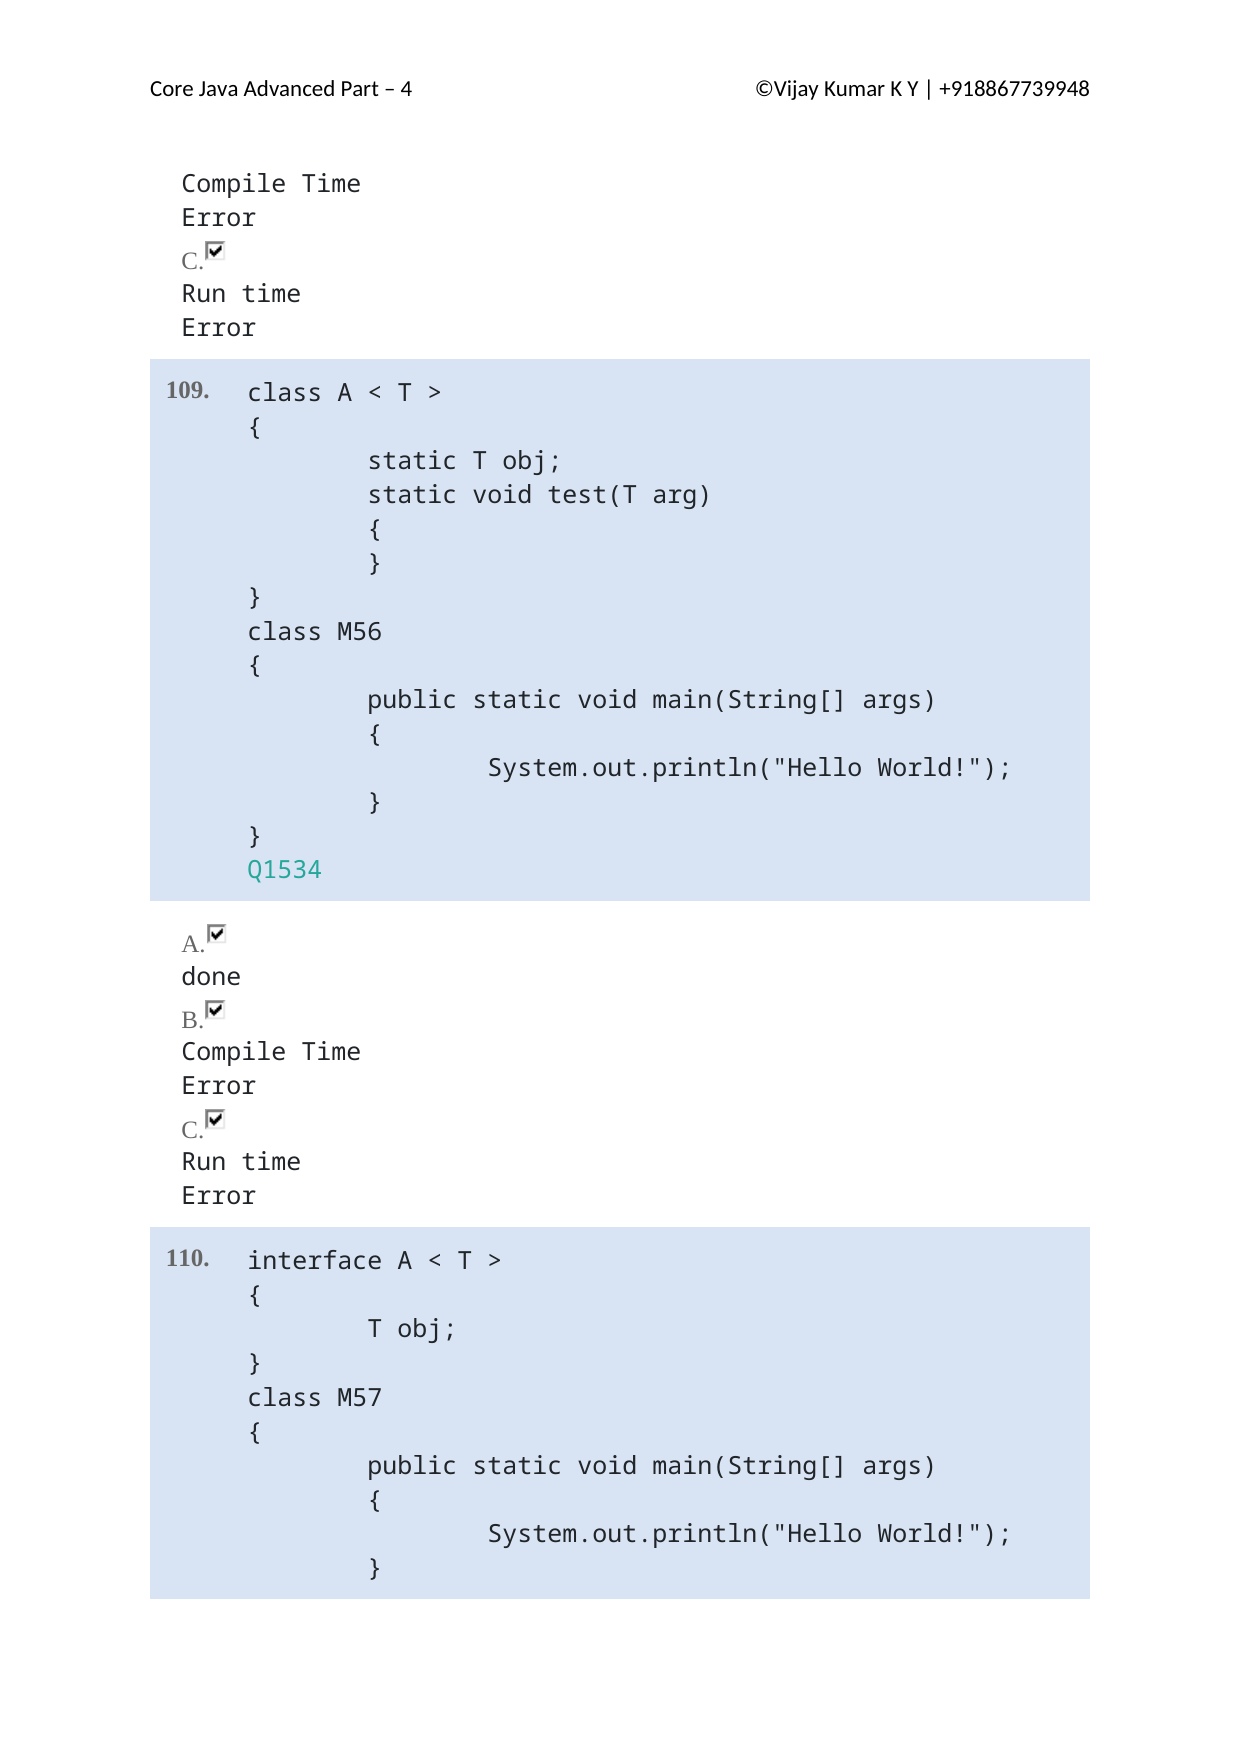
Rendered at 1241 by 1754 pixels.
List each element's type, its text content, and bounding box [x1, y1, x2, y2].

table_cell [150, 150, 1090, 359]
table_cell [231, 1227, 1090, 1599]
table_header class A < T > { static T obj; static void test(T arg) { } } class M56 { public static void main(String[] args) { System.out.println("Hello World!"); } } Q1534 [231, 359, 1090, 901]
table_header 109. [150, 359, 231, 901]
table_cell 110. [150, 1227, 231, 1599]
table_cell [150, 901, 1090, 1227]
